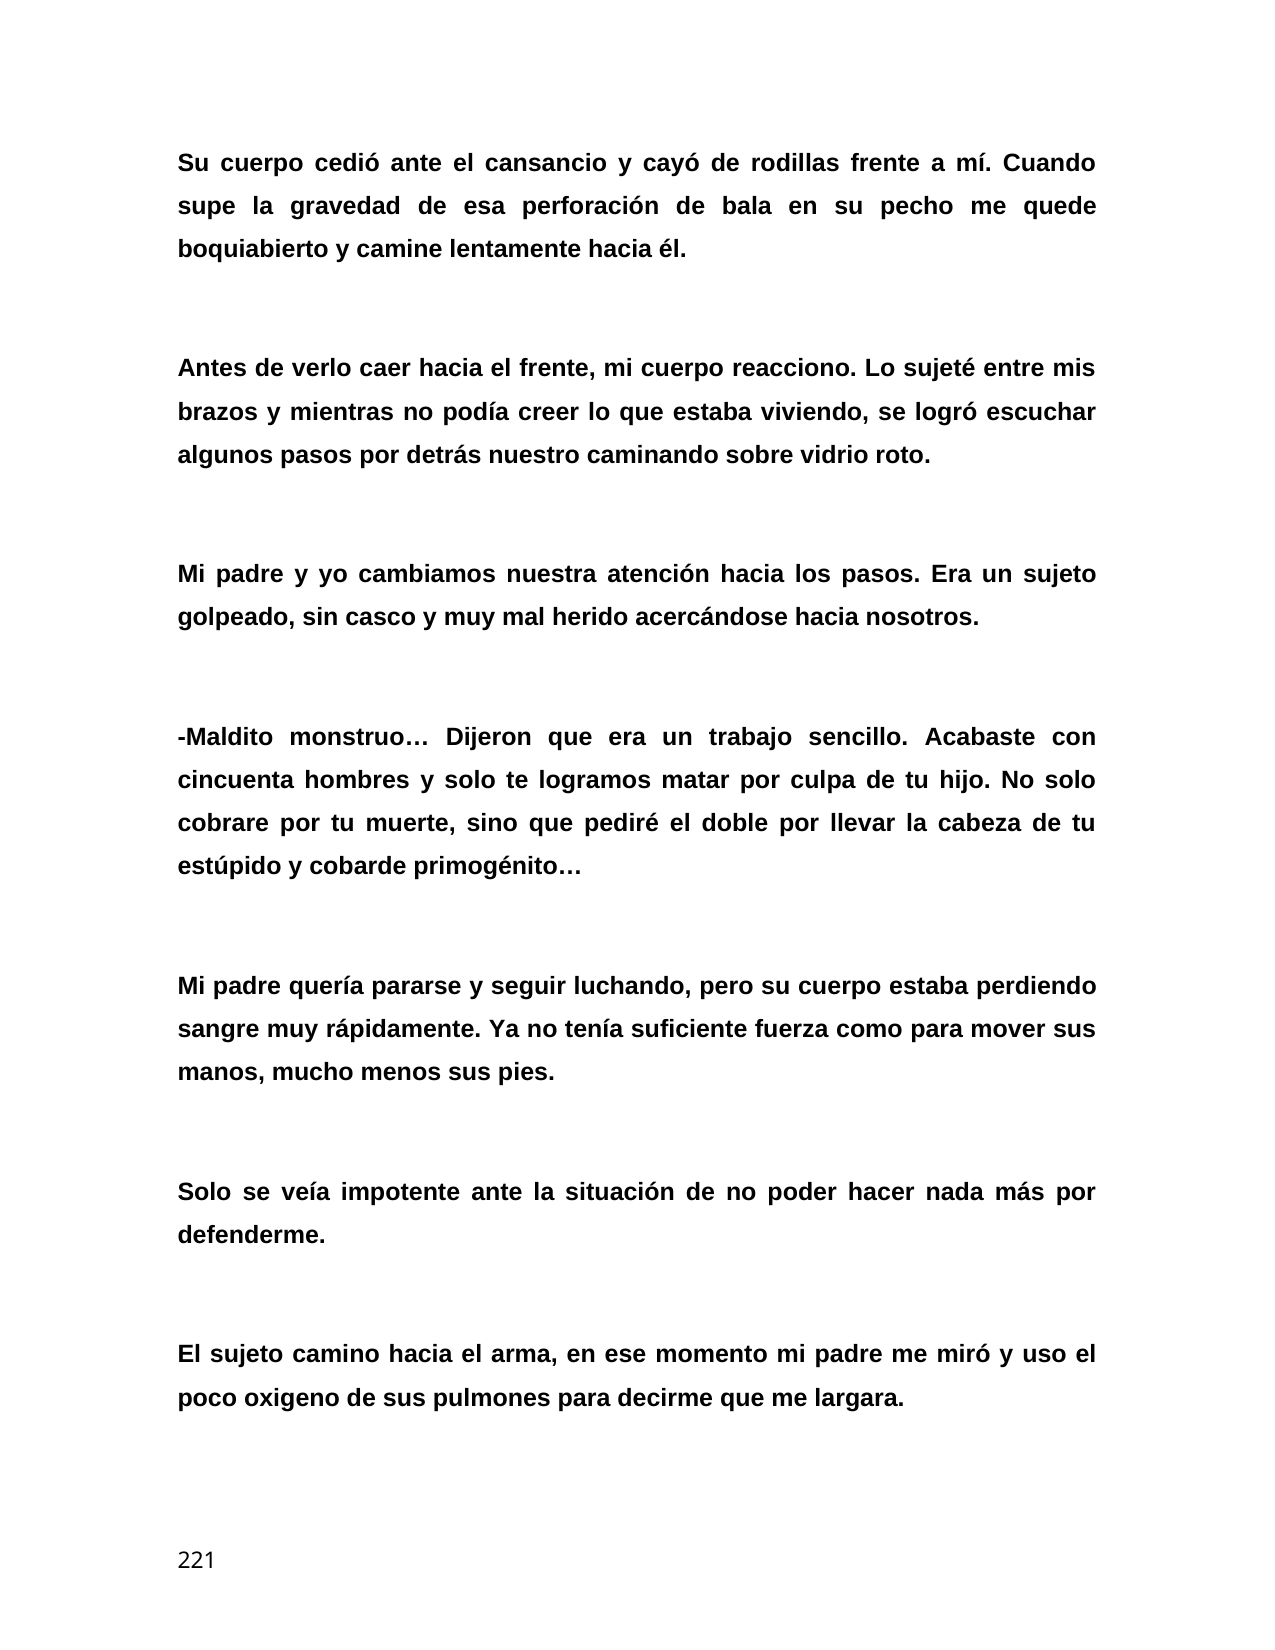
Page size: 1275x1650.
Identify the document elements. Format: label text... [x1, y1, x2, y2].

text -Maldito monstruo… Dijeron que era un trabajo sencillo. Acabaste con cincuenta hombres y solo te logramos matar por culpa de tu hijo. No solo cobrare por tu muerte, sino que pediré el doble por llevar la cabeza de tu estúpido y cobarde primogénito… [177, 722, 1098, 880]
text Antes de verlo caer hacia el frente, mi cuerpo reacciono. Lo sujeté entre mis brazos y mientras no podía creer lo que estaba viviendo, se logró escuchar algunos pasos por detrás nuestro caminando sobre vidrio roto. [177, 353, 1098, 468]
text Solo se veía impotente ante la situación de no poder hacer nada más por defenderme. [177, 1177, 1098, 1249]
text Mi padre y yo cambiamos nuestra atención hacia los pasos. Era un sujeto golpeado, sin casco y muy mal herido acercándose hacia nosotros. [177, 559, 1098, 631]
text Mi padre quería pararse y seguir luchando, pero su cuerpo estaba perdiendo sangre muy rápidamente. Ya no tenía suficiente fuerza como para mover sus manos, mucho menos sus pies. [177, 971, 1098, 1086]
text El sujeto camino hacia el arma, en ese momento mi padre me miró y uso el poco oxigeno de sus pulmones para decirme que me largara. [177, 1339, 1098, 1411]
text Su cuerpo cedió ante el cansancio y cayó de rodillas frente a mí. Cuando supe la gravedad de esa perforación de bala en su pecho me quede boquiabierto y camine lentamente hacia él. [177, 148, 1098, 263]
